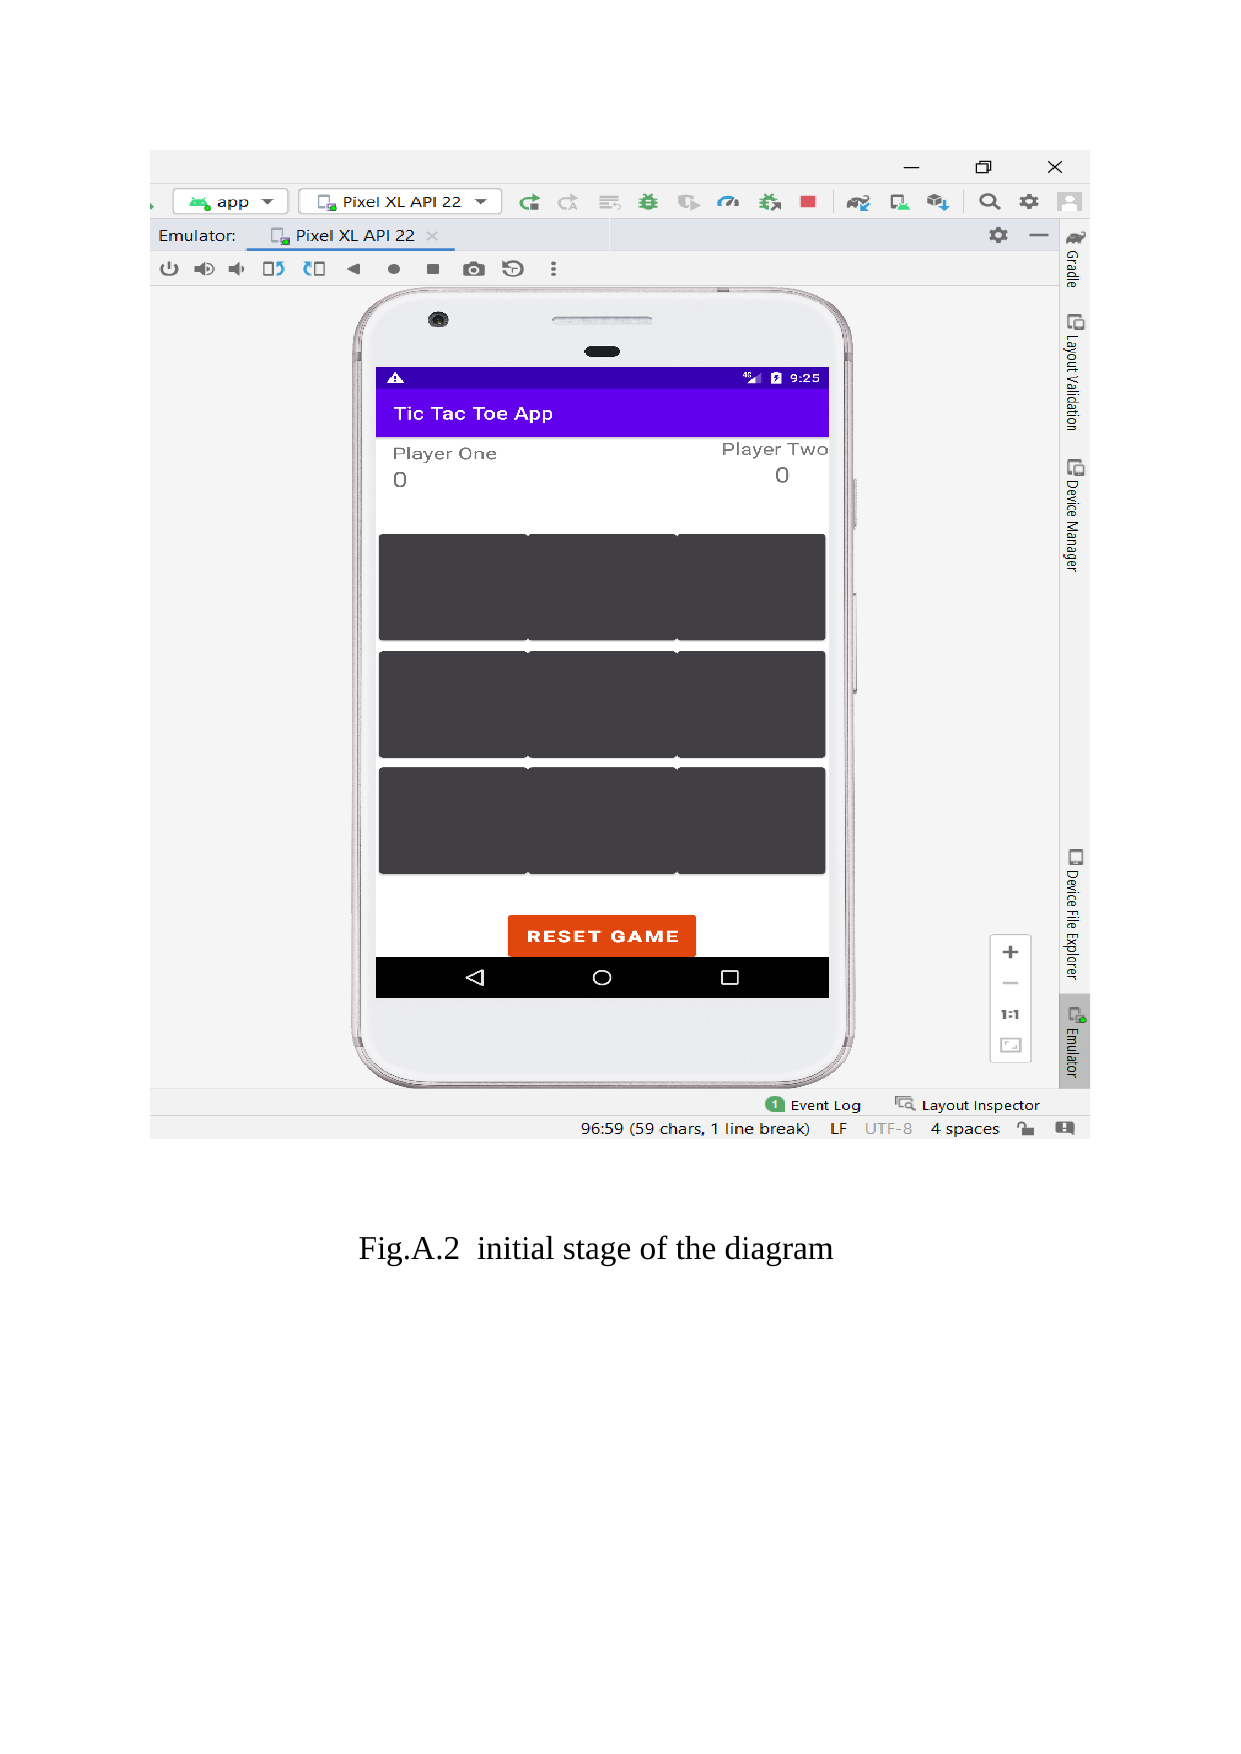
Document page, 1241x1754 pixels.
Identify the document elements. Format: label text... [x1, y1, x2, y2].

picture [150, 150, 1091, 1139]
text Fig.A.2 initial stage of the diagram [150, 1229, 1090, 1267]
